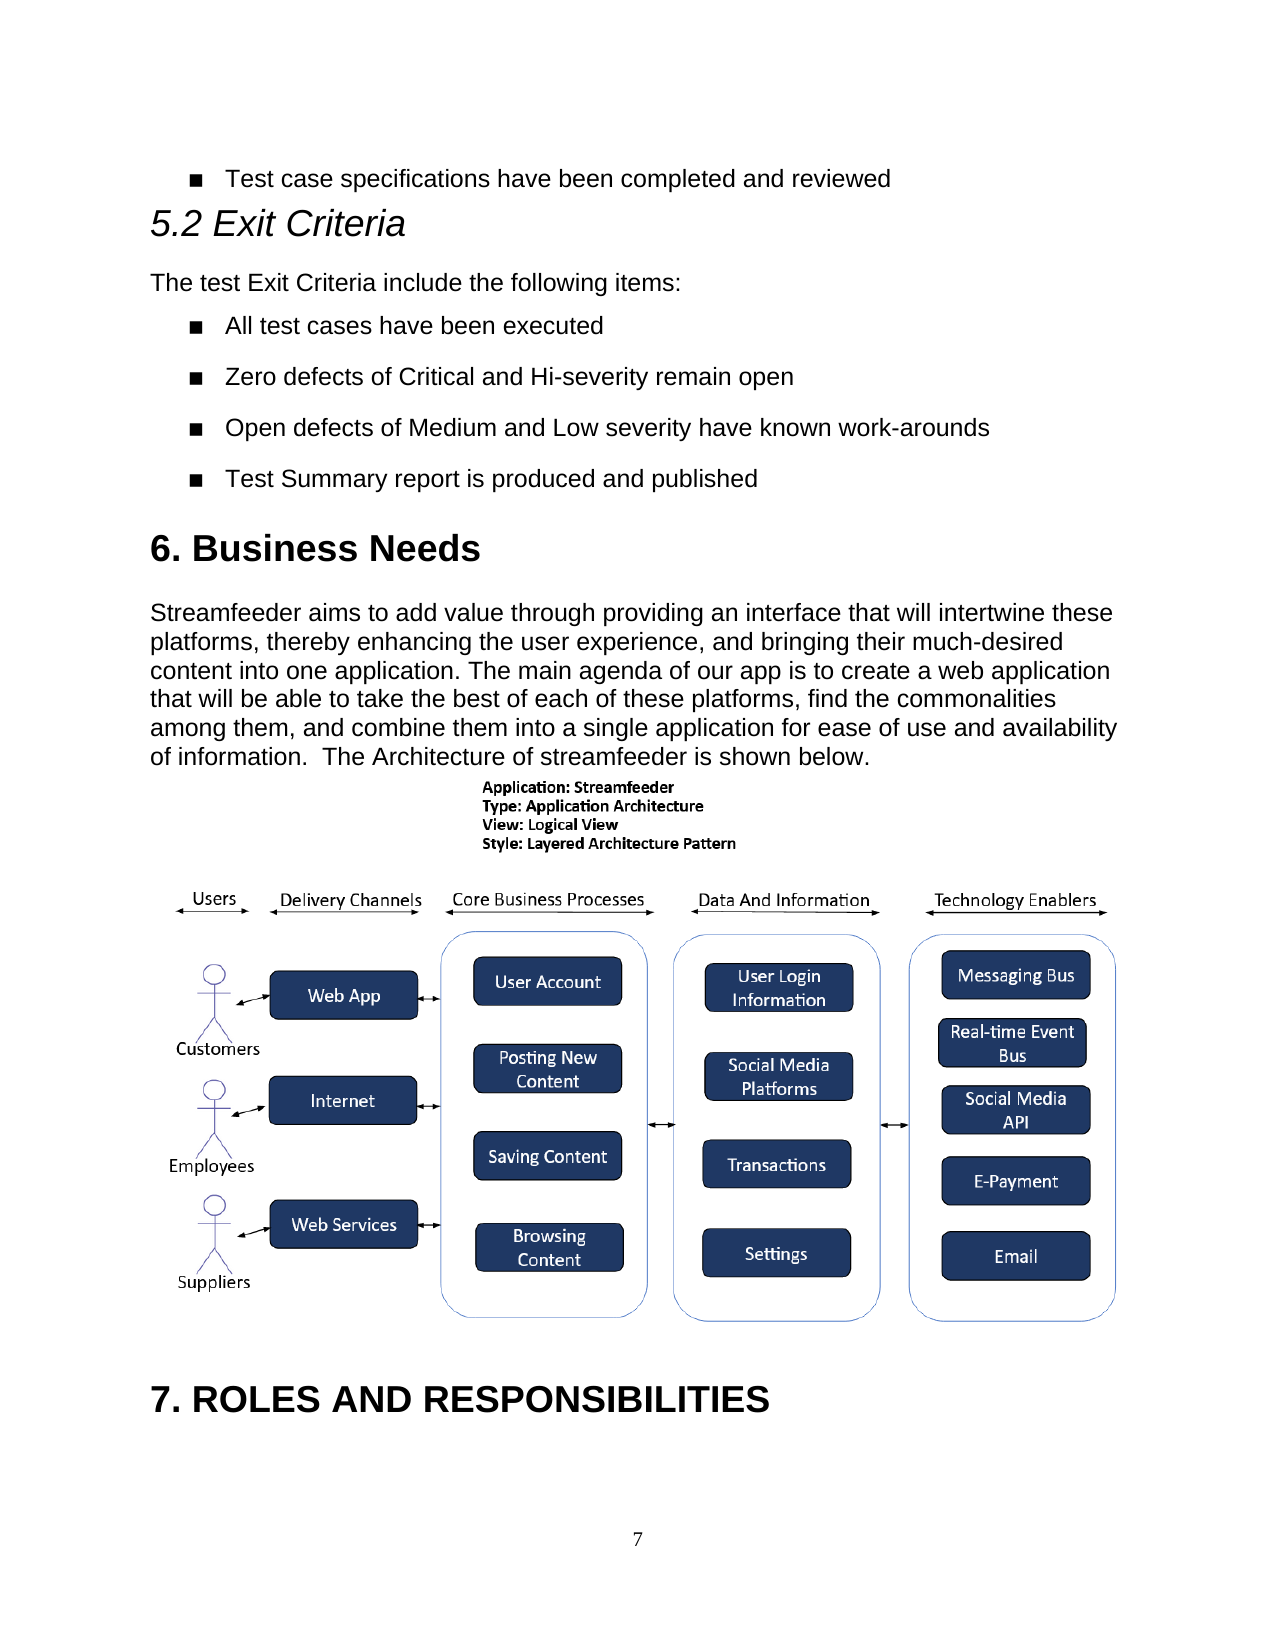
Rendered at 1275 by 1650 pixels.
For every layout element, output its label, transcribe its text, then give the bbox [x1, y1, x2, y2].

subtitle 7. ROLES AND RESPONSIBILITIES [150, 1377, 1125, 1420]
text The test Exit Criteria include the following items: [150, 268, 1125, 297]
list All test cases have been executed [187, 297, 1125, 348]
subtitle 6. Business Needs [150, 526, 1125, 569]
list Test Summary report is produced and published [187, 451, 1125, 502]
list Open defects of Medium and Low severity have known work-arounds [187, 400, 1125, 451]
subtitle 5.2 Exit Criteria [150, 201, 1125, 244]
list Test case specifications have been completed and reviewed [187, 150, 1125, 201]
list Zero defects of Critical and Hi-severity remain open [187, 348, 1125, 400]
text Streamfeeder aims to add value through providing an interface that will intertwine these platforms, thereby enhancing the user experience, and bringing their much-desired content into one application. The main agenda of our app is to create a web application that will be able to take the best of each of these platforms, find the commonalities among them, and combine them into a single application for ease of use and availability of information. The Architecture of streamfeeder is shown below. [150, 569, 1125, 770]
picture [150, 770, 1125, 1329]
